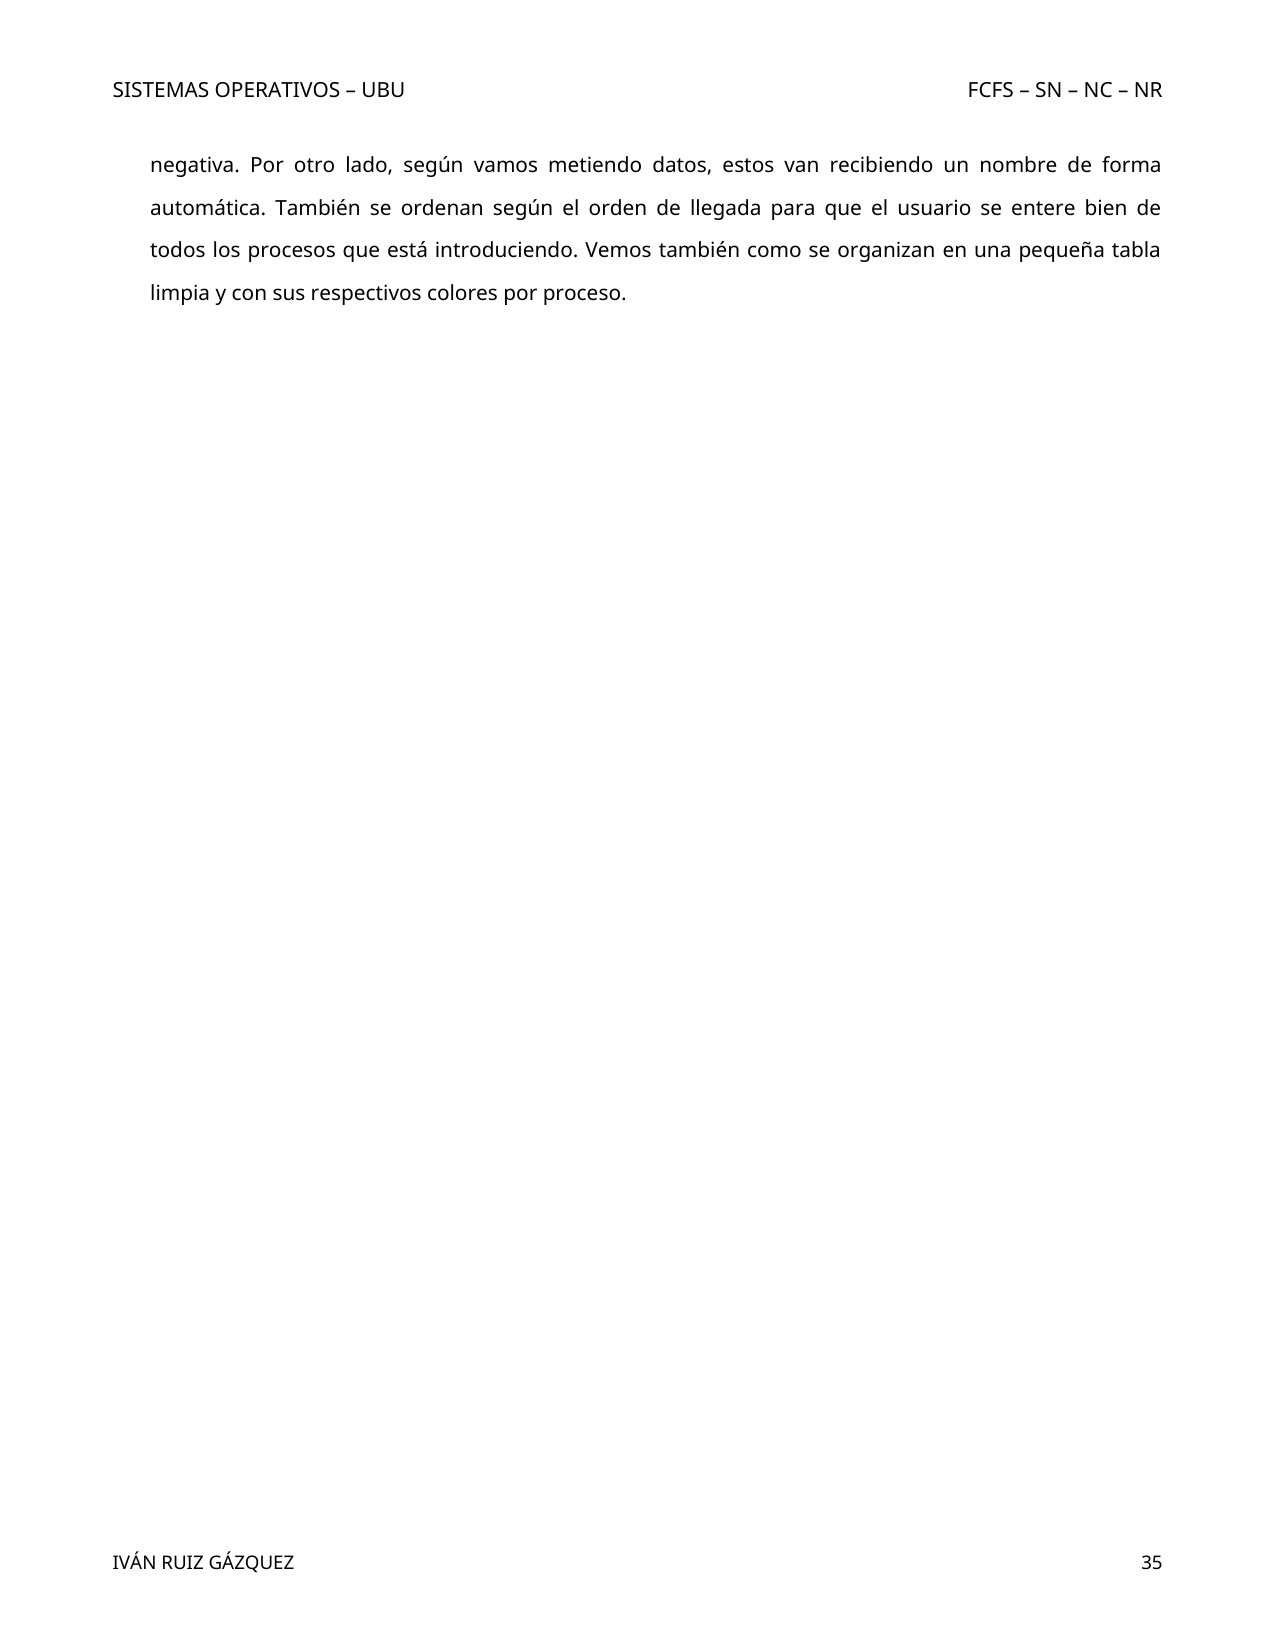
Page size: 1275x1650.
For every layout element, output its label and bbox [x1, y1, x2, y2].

text [150, 150, 1162, 306]
